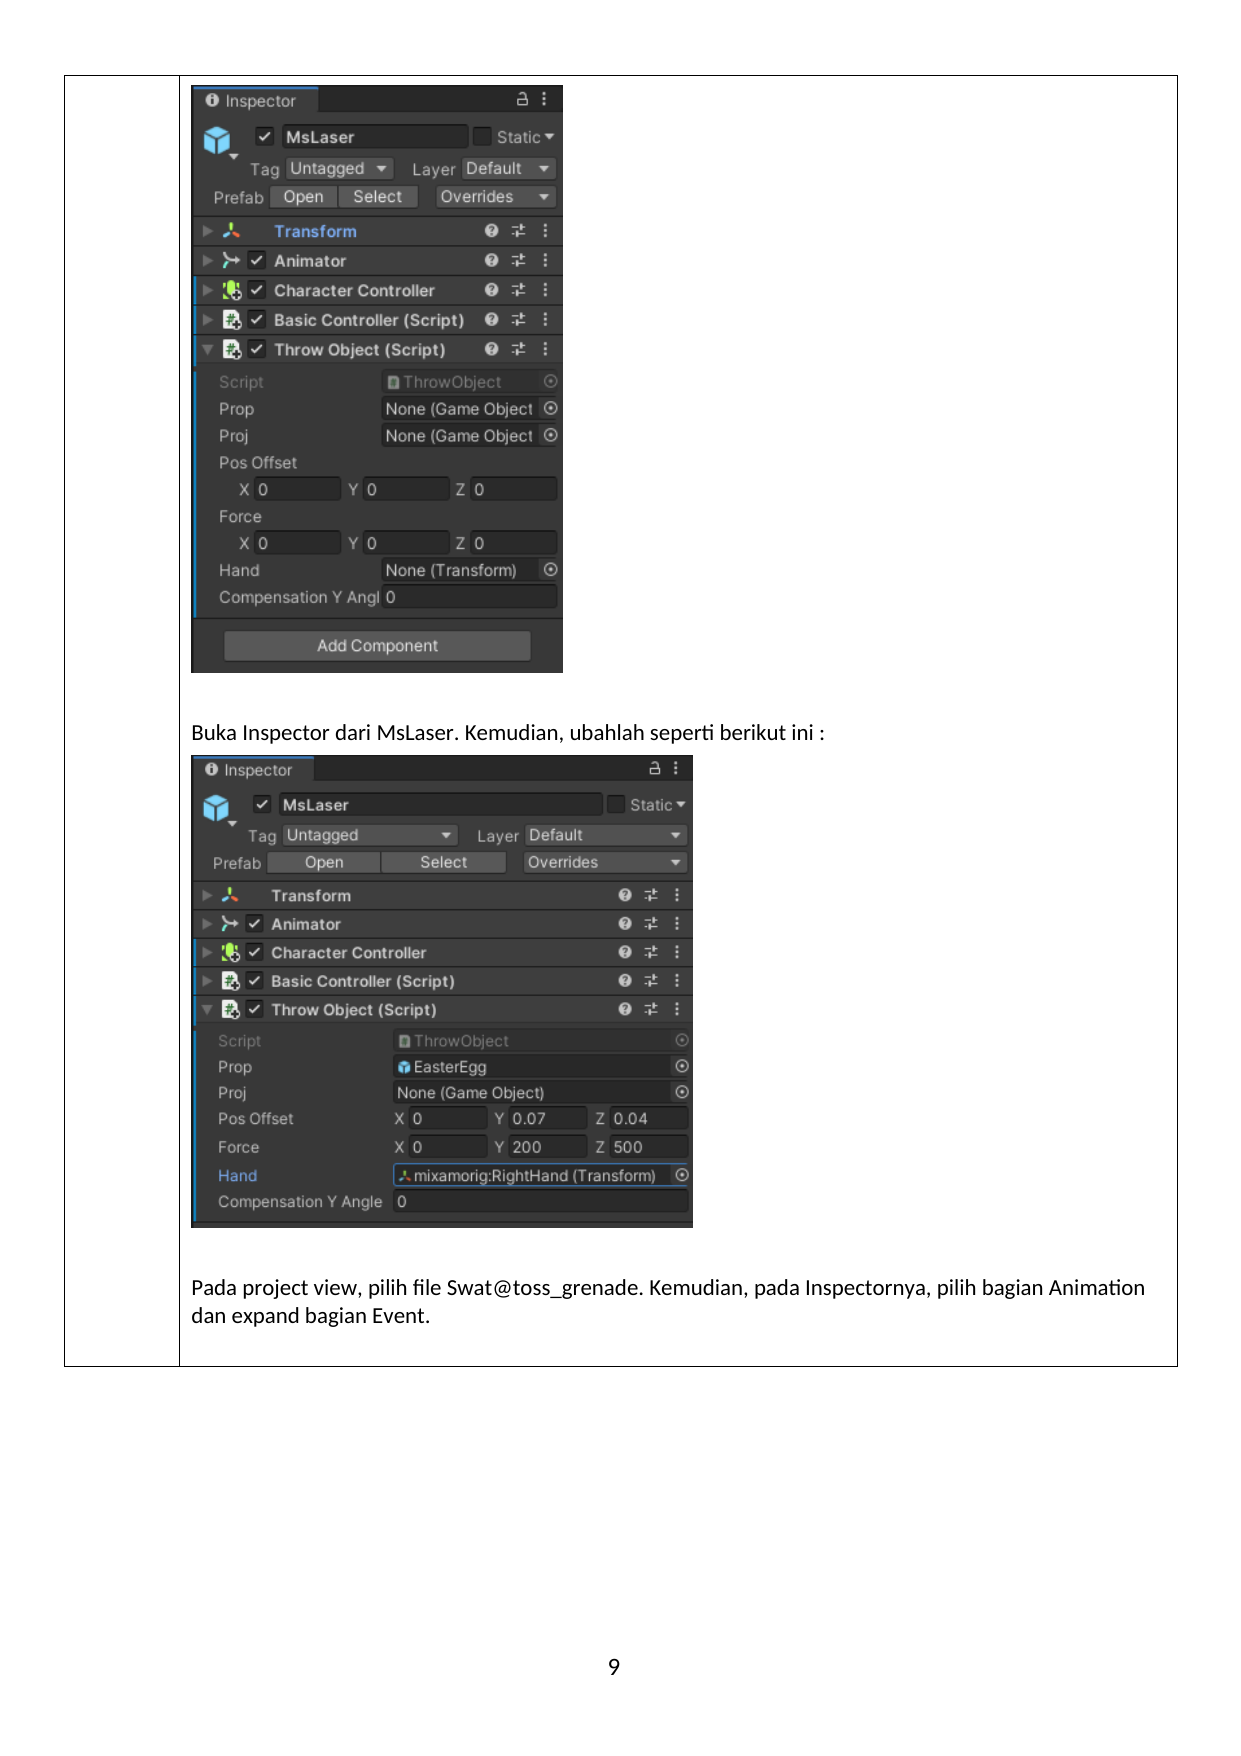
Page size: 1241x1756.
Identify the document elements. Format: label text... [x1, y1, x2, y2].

picture [191, 755, 693, 1228]
picture [191, 85, 563, 673]
table_cell 1 [65, 76, 179, 1366]
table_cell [180, 76, 1177, 1366]
